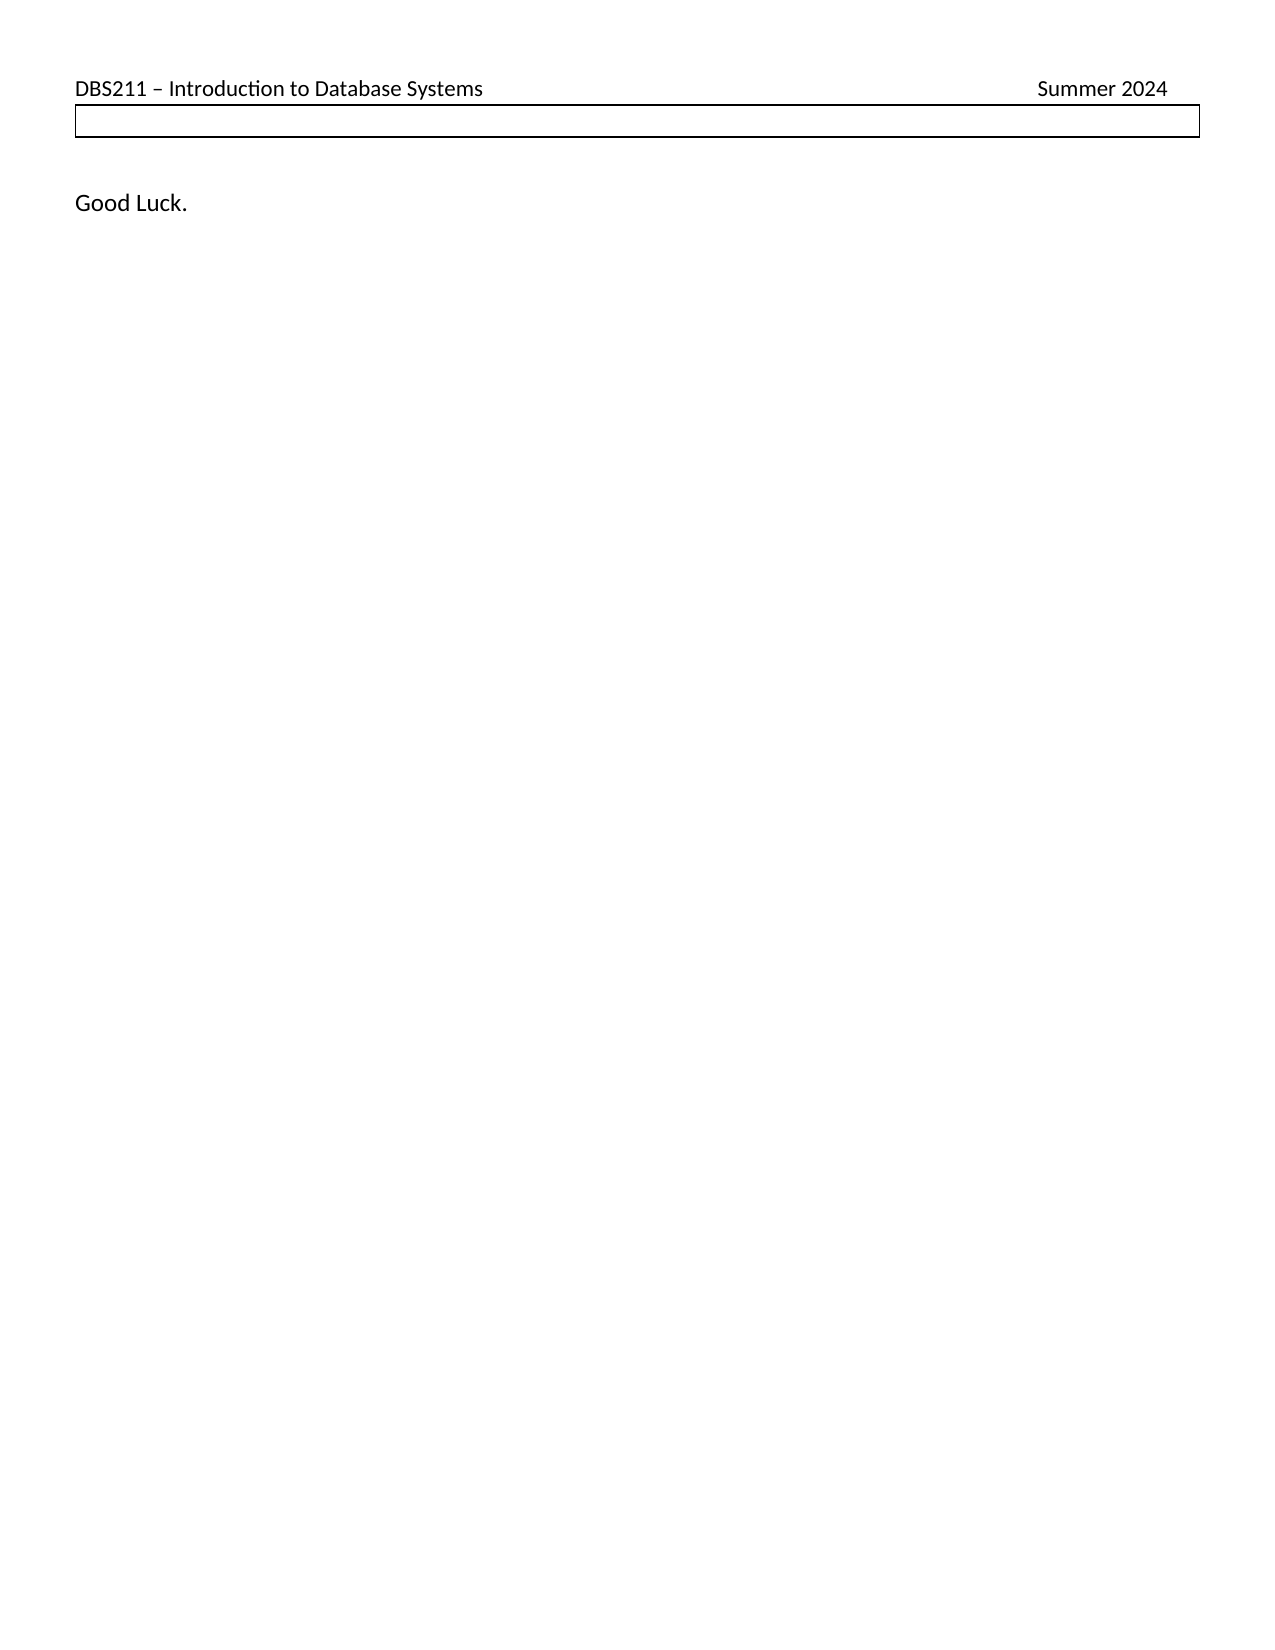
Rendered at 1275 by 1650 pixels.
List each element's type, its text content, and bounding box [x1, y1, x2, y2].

table_header [76, 106, 1199, 136]
text Good Luck. [75, 187, 1200, 218]
